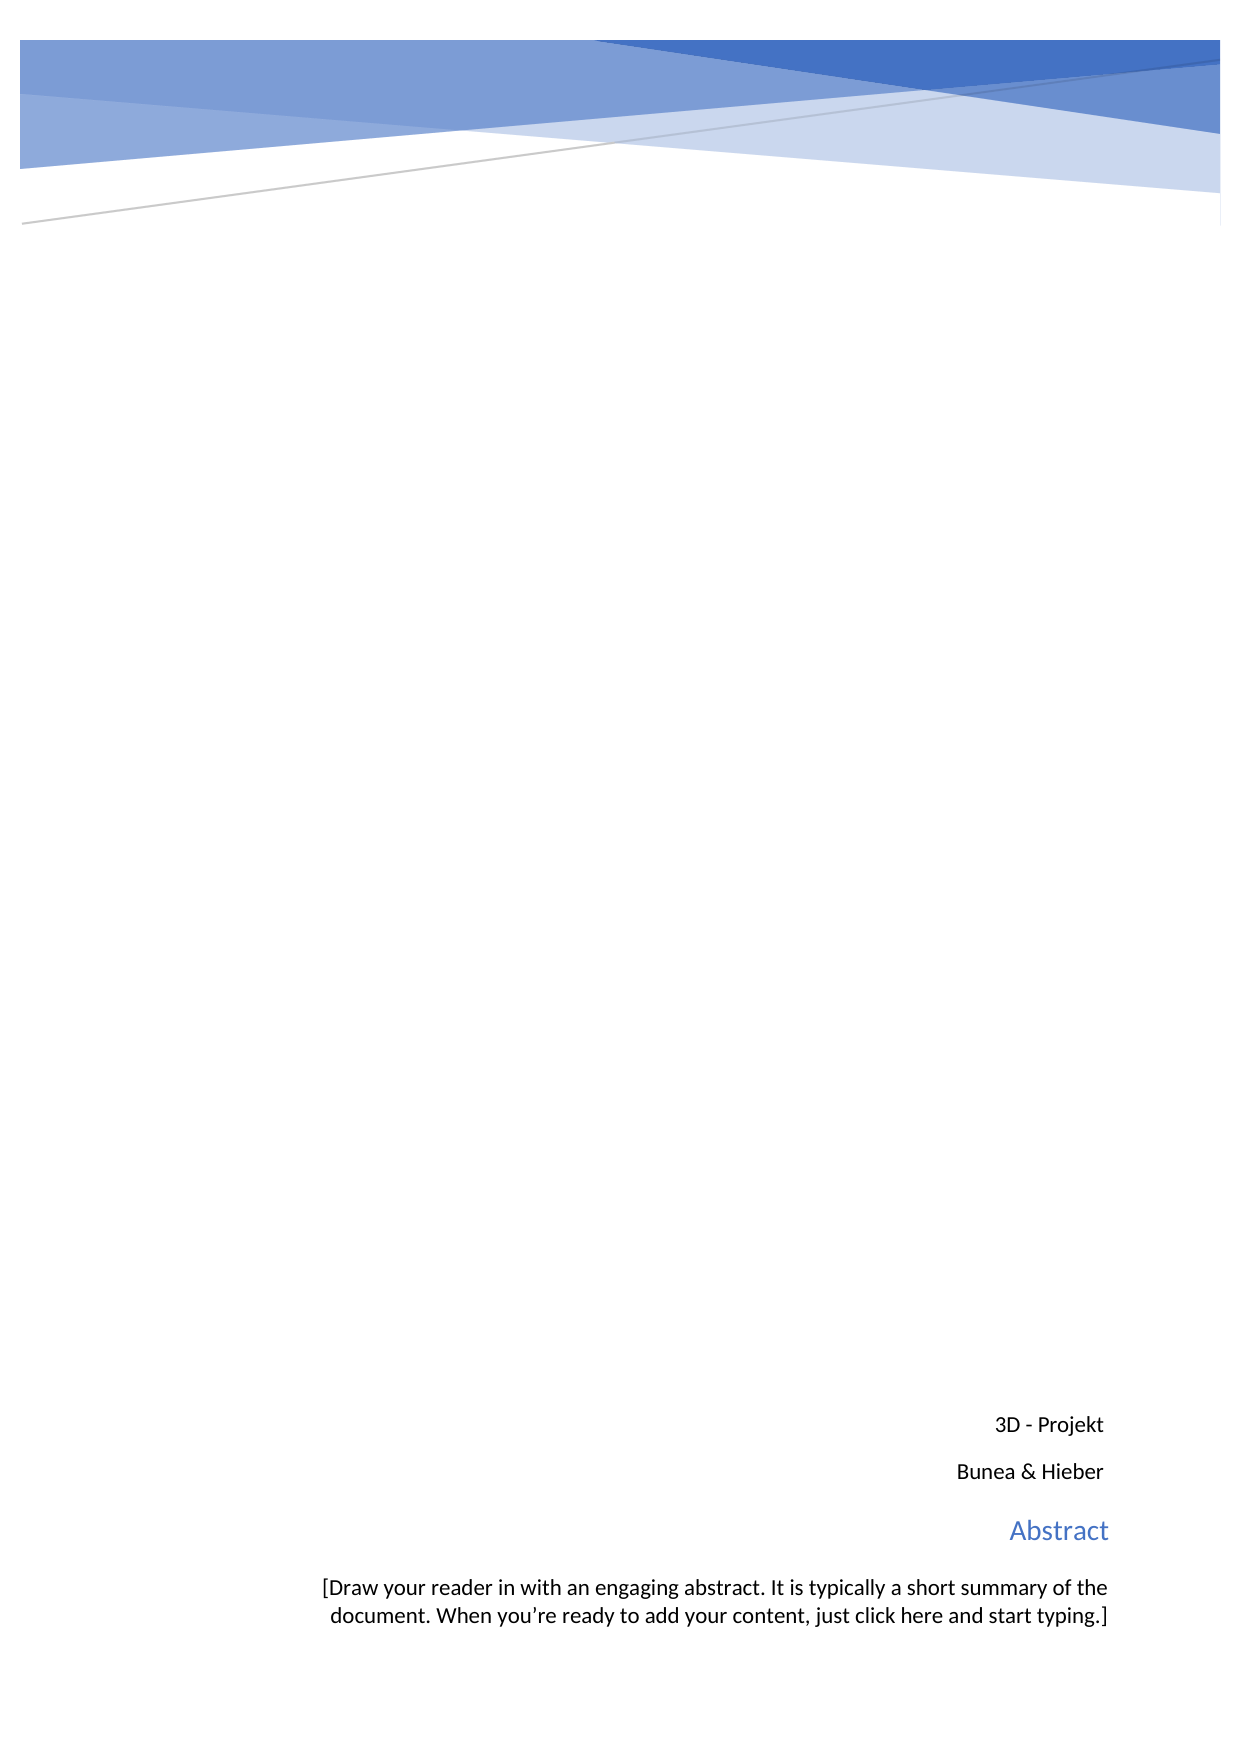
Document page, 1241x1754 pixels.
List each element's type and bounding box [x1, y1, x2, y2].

picture [20, 40, 1221, 240]
